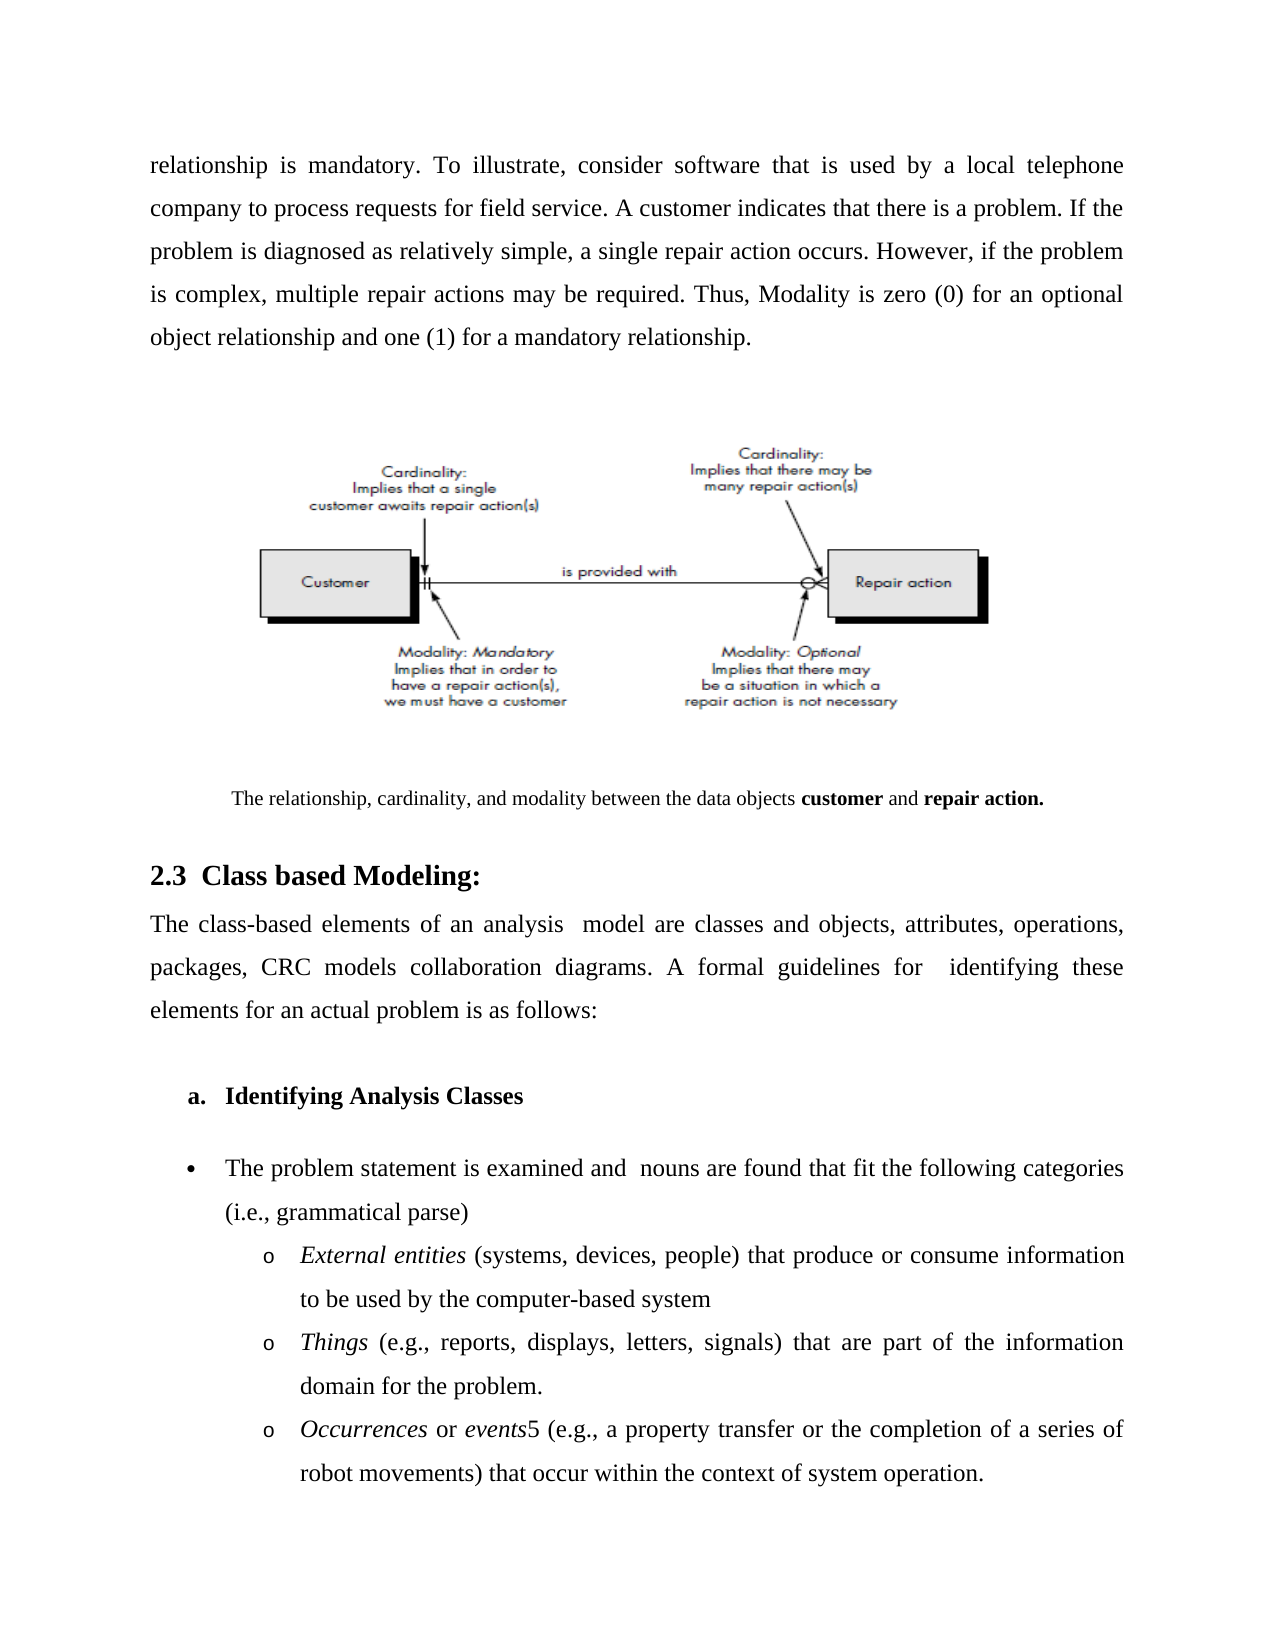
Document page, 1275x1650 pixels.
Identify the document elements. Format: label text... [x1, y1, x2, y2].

text The class-based elements of an analysis model are classes and objects, attributes, operations, packages, CRC models collaboration diagrams. A formal guidelines for identifying these elements for an actual problem is as follows: [150, 909, 1125, 1024]
list The problem statement is examined and nouns are found that fit the following categories (i.e., grammatical parse) [187, 1153, 1125, 1225]
list External entities (systems, devices, people) that produce or consume information to be used by the computer-based system [262, 1240, 1125, 1312]
list Identifying Analysis Classes [187, 1081, 1125, 1110]
list Things (e.g., reports, displays, letters, signals) that are part of the information domain for the problem. [262, 1327, 1125, 1399]
text 2.3 Class based Modeling: [150, 858, 1125, 892]
text The relationship, cardinality, and modality between the data objects customer and repair action. [150, 786, 1125, 810]
list Occurrences or events5 (e.g., a property transfer or the completion of a series of robot movements) that occur within the context of system operation. [262, 1414, 1125, 1487]
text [150, 150, 1125, 351]
